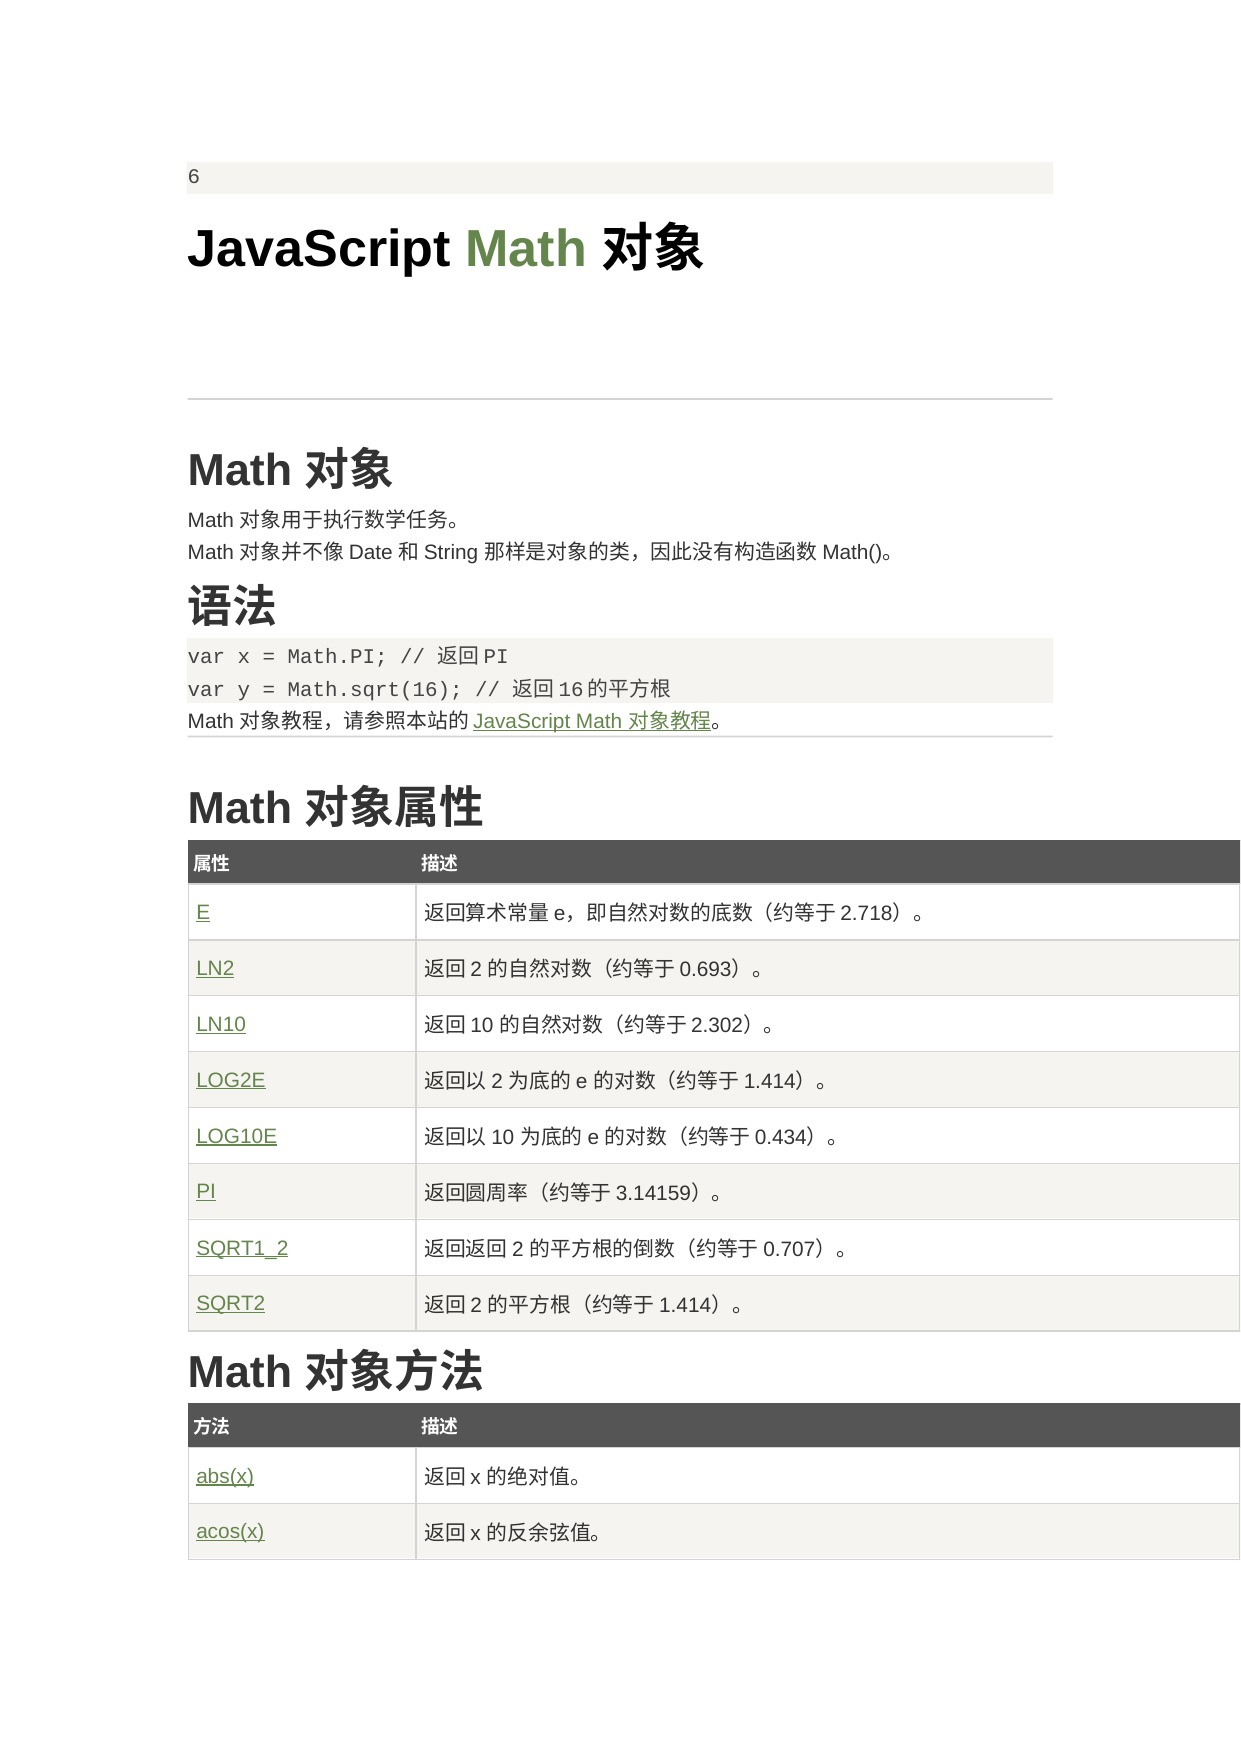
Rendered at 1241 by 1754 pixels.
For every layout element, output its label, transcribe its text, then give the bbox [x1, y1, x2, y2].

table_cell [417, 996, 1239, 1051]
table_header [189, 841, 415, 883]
subtitle Math 对象属性 [187, 771, 1053, 836]
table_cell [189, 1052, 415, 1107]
text var x = Math.PI; // 返回PI var y = Math.sqrt(16); // 返回16的平方根 [187, 638, 1053, 703]
text Math 对象教程，请参照本站的JavaScript Math 对象教程。 [187, 703, 1053, 735]
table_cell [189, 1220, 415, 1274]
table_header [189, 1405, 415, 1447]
text Math 对象并不像 Date 和 String 那样是对象的类，因此没有构造函数 Math()。 [187, 534, 1053, 567]
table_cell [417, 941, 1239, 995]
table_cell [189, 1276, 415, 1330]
text Math 对象用于执行数学任务。 [187, 502, 1053, 534]
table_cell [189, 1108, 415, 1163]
subtitle Math 对象 [187, 434, 1053, 499]
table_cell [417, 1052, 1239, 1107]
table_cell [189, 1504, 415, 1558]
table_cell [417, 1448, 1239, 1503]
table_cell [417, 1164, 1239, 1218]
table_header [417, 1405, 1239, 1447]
subtitle JavaScript Math 对象 [187, 194, 1053, 292]
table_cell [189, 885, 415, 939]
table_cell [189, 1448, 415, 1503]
subtitle Math 对象方法 [187, 1335, 1053, 1400]
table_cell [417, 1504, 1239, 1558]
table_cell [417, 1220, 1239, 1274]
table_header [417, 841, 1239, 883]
text 6 [187, 162, 1053, 194]
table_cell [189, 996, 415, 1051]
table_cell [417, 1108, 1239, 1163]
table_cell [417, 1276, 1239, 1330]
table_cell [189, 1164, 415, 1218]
subtitle 语法 [187, 570, 1053, 635]
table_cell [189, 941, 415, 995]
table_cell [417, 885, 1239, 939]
